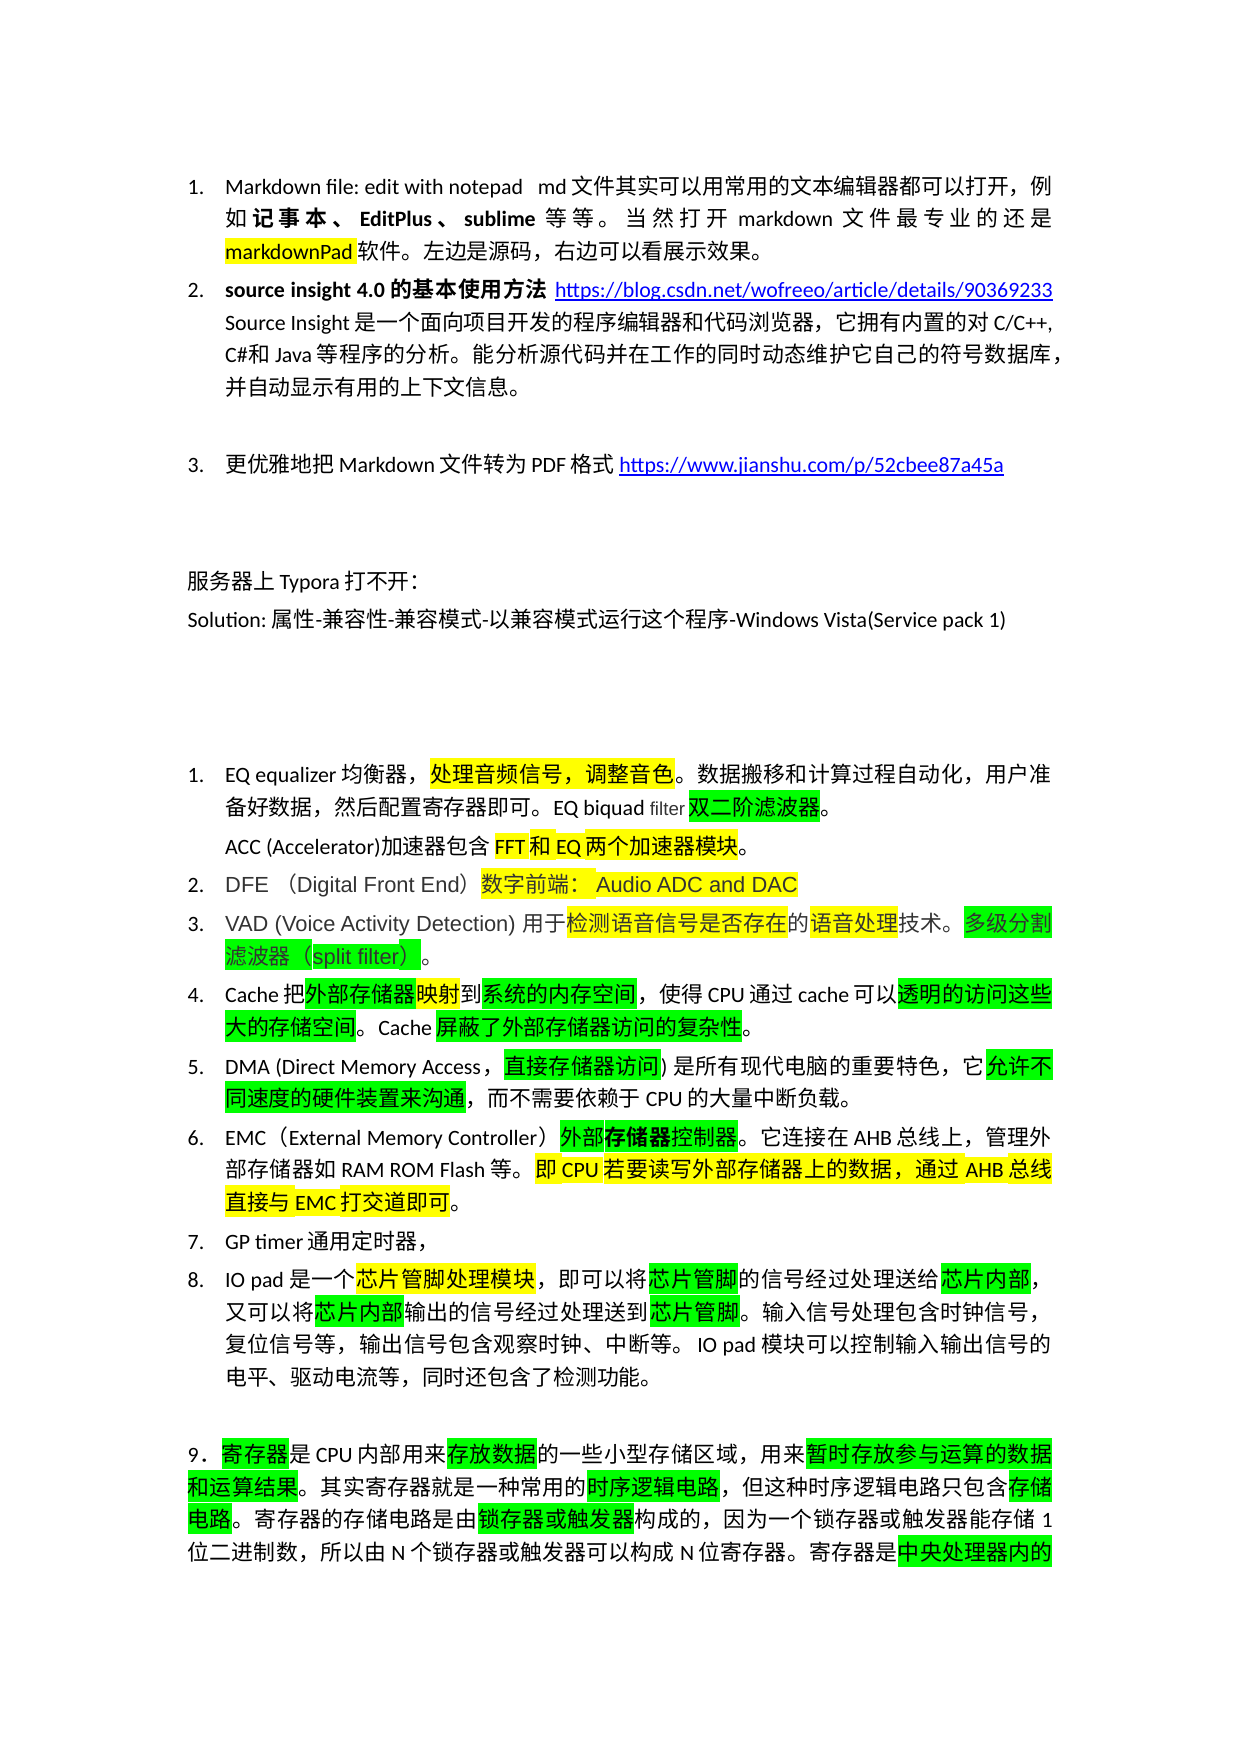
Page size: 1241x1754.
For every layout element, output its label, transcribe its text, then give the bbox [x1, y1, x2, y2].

text 服务器上Typora打不开： [187, 563, 1053, 596]
list DFE （Digital Front End）数字前端： Audio ADC and DAC [187, 867, 1053, 899]
list EMC（External Memory Controller）外部存储器控制器。它连接在AHB总线上，管理外部存储器如RAM ROM Flash等。即CPU若要读写外部存储器上的数据，通过AHB总线直接与EMC打交道即可。 [187, 1119, 1053, 1217]
list GP timer通用定时器， [187, 1223, 1053, 1256]
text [187, 1437, 1053, 1567]
list ACC (Accelerator)加速器包含FFT和EQ两个加速器模块。 [225, 828, 1053, 861]
text Solution: 属性-兼容性-兼容模式-以兼容模式运行这个程序-Windows Vista(Service pack 1) [187, 602, 1053, 634]
list IO pad是一个芯片管脚处理模块，即可以将芯片管脚的信号经过处理送给芯片内部，又可以将芯片内部输出的信号经过处理送到芯片管脚。输入信号处理包含时钟信号，复位信号等，输出信号包含观察时钟、中断等。IO pad模块可以控制输入输出信号的电平、驱动电流等，同时还包含了检测功能。 [187, 1262, 1053, 1392]
list VAD (Voice Activity Detection) 用于检测语音信号是否存在的语音处理技术。多级分割滤波器（split filter）。 [187, 906, 1053, 971]
list Cache把外部存储器映射到系统的内存空间，使得CPU通过cache可以透明的访问这些大的存储空间。Cache屏蔽了外部存储器访问的复杂性。 [187, 977, 1053, 1042]
list Markdown file: edit with notepad md文件其实可以用常用的文本编辑器都可以打开，例如记事本、EditPlus、sublime等等。当然打开markdown文件最专业的还是markdownPad软件。左边是源码，右边可以看展示效果。 [187, 168, 1053, 266]
list EQ equalizer均衡器，处理音频信号，调整音色。数据搬移和计算过程自动化，用户准备好数据，然后配置寄存器即可。EQ biquad filter双二阶滤波器。 [187, 757, 1053, 822]
list source insight 4.0的基本使用方法 https://blog.csdn.net/wofreeo/article/details/90369233 Source Insight是一个面向项目开发的程序编辑器和代码浏览器，它拥有内置的对C/C++, C#和Java等程序的分析。能分析源代码并在工作的同时动态维护它自己的符号数据库，并自动显示有用的上下文信息。 [187, 272, 1053, 402]
list DMA (Direct Memory Access，直接存储器访问) 是所有现代电脑的重要特色，它允许不同速度的硬件装置来沟通，而不需要依赖于 CPU 的大量中断负载。 [187, 1048, 1053, 1113]
list 更优雅地把Markdown文件转为PDF格式 https://www.jianshu.com/p/52cbee87a45a [187, 447, 1053, 479]
